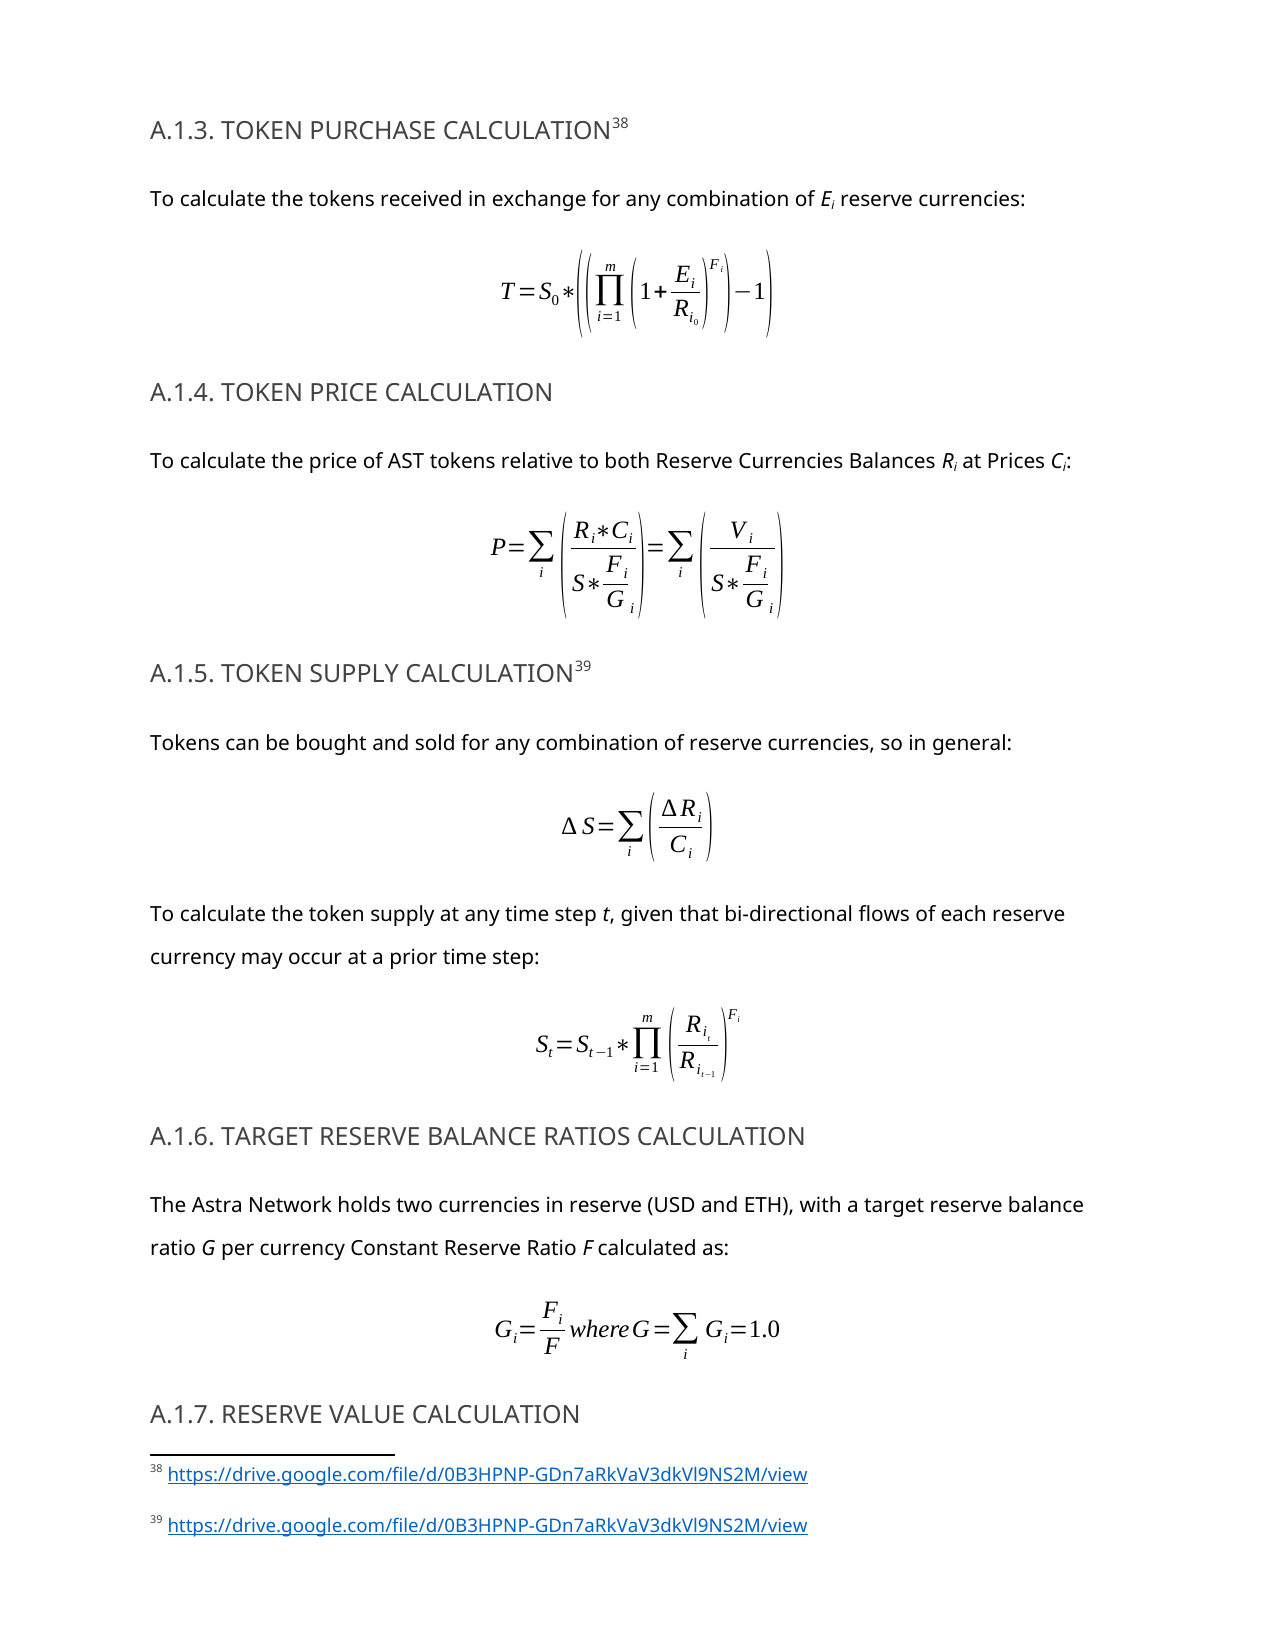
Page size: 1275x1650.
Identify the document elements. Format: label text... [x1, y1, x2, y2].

text To calculate the price of AST tokens relative to both Reserve Currencies Balances Ri at Prices Ci: [150, 447, 1125, 475]
text A.1.3. TOKEN PURCHASE CALCULATION [150, 112, 1125, 147]
text A.1.5. TOKEN SUPPLY CALCULATION [150, 656, 1125, 690]
text A.1.7. RESERVE VALUE CALCULATION [150, 1397, 1125, 1431]
text A.1.4. TOKEN PRICE CALCULATION [150, 375, 1125, 409]
text The Astra Network holds two currencies in reserve (USD and ETH), with a target reserve balance ratio G per currency Constant Reserve Ratio F calculated as: [150, 1191, 1125, 1262]
text To calculate the token supply at any time step t, given that bi-directional flows of each reserve currency may occur at a prior time step: [150, 899, 1125, 971]
text Tokens can be bought and sold for any combination of reserve currencies, so in general: [150, 728, 1125, 756]
text A.1.6. TARGET RESERVE BALANCE RATIOS CALCULATION [150, 1119, 1125, 1153]
text To calculate the tokens received in exchange for any combination of Ei reserve currencies: [150, 184, 1125, 213]
